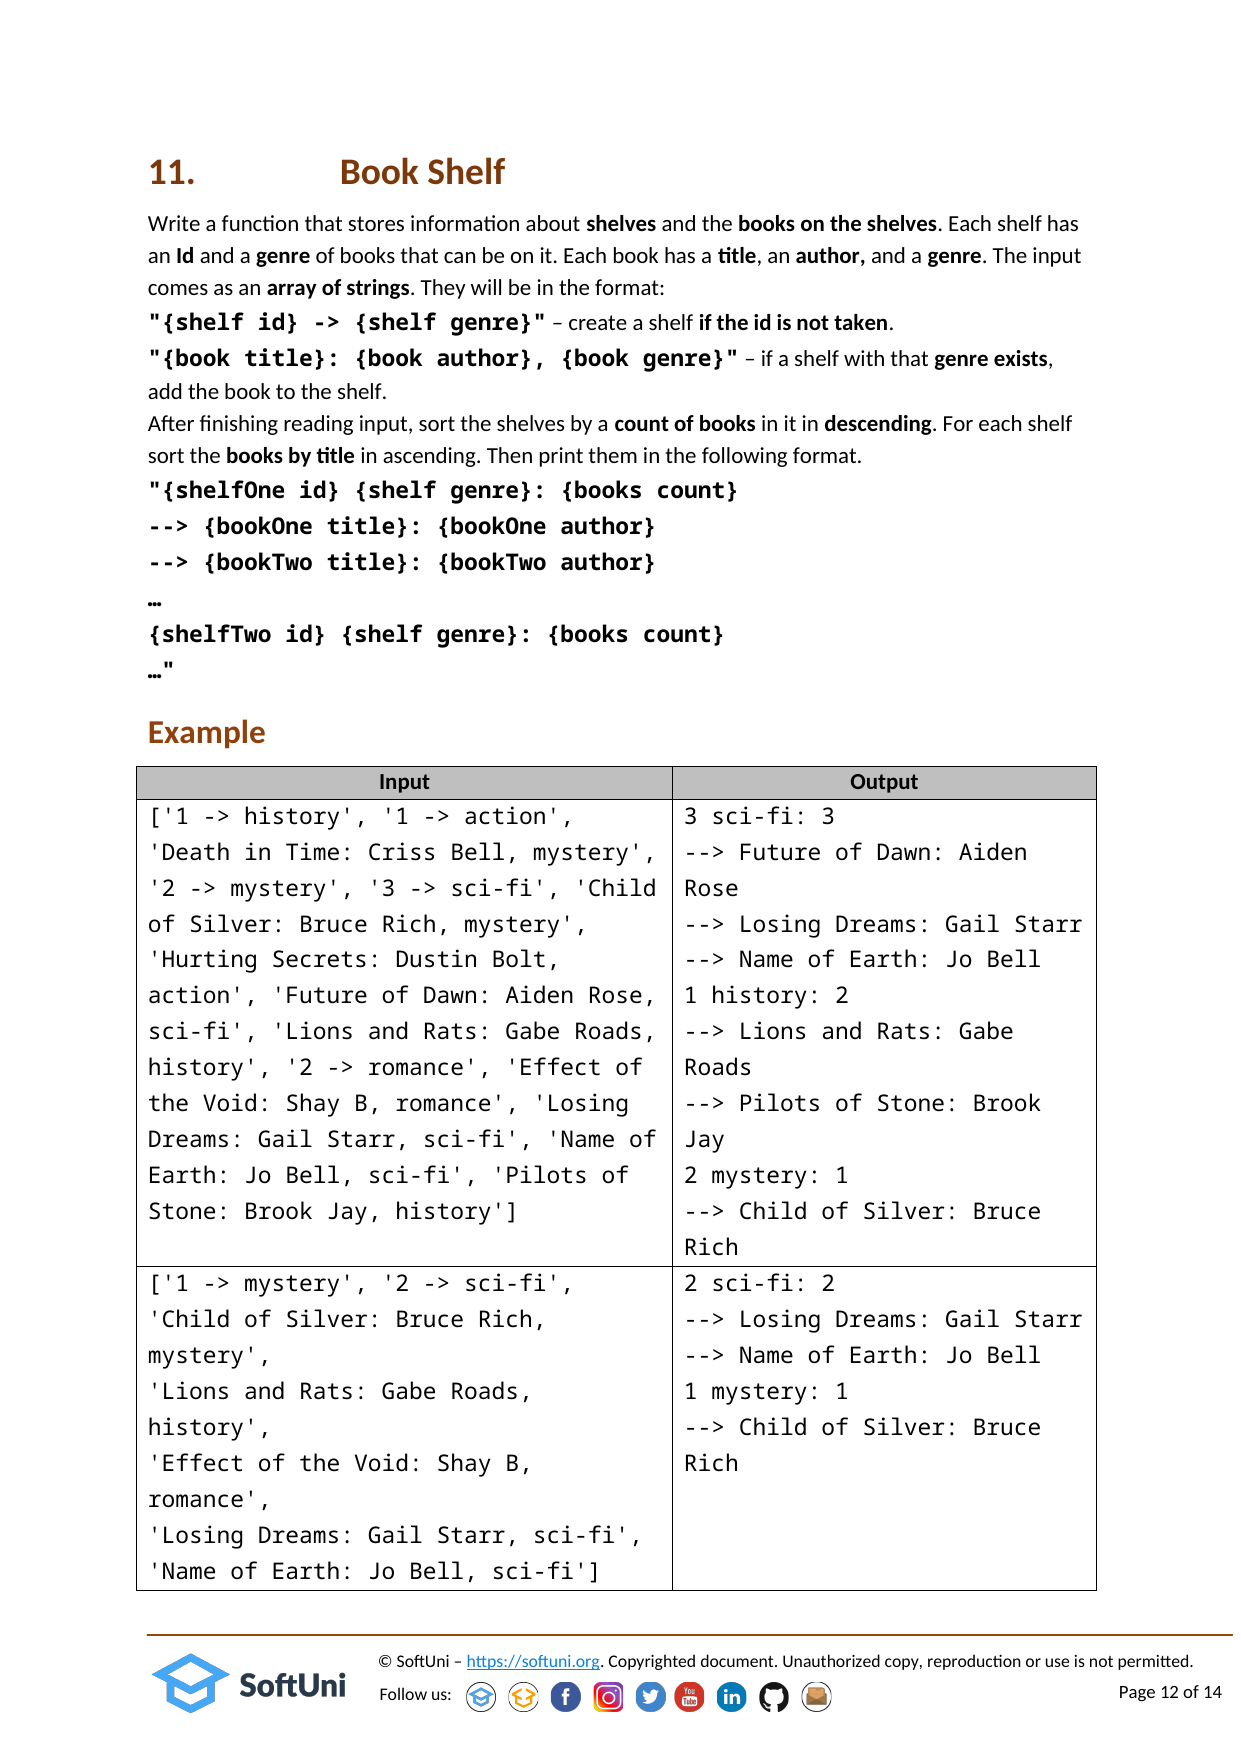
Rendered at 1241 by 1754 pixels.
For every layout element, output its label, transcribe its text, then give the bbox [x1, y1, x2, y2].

picture [593, 1682, 624, 1712]
picture [145, 1647, 352, 1719]
table_cell 2 sci-fi: 2 --> Losing Dreams: Gail Starr --> Name of Earth: Jo Bell 1 mystery: 1 --> Child of Silver: Bruce Rich [673, 1267, 1096, 1590]
picture [759, 1682, 789, 1712]
picture [635, 1682, 666, 1712]
picture [717, 1682, 725, 1689]
picture [508, 1682, 539, 1712]
table_cell 3 sci-fi: 3 --> Future of Dawn: Aiden Rose --> Losing Dreams: Gail Starr --> Name of Earth: Jo Bell 1 history: 2 --> Lions and Rats: Gabe Roads --> Pilots of Stone: Brook Jay 2 mystery: 1 --> Child of Silver: Bruce Rich [673, 800, 1096, 1266]
table_header Output [673, 767, 1096, 799]
picture [674, 1682, 705, 1712]
text Write a function that stores information about shelves and the books on the shelves. Each shelf has an Id and a genre of books that can be on it. Each book has a title, an author, and a genre. The input comes as an array of strings. They will be in the format: "{shelf id} -> {shelf genre}" – create a shelf if the id is not taken. "{book title}: {book author}, {book genre}" – if a shelf with that genre exists, add the book to the shelf. After finishing reading input, sort the shelves by a count of books in it in descending. For each shelf sort the books by title in ascending. Then print them in the following format. "{shelfOne id} {shelf genre}: {books count} --> {bookOne title}: {bookOne author} --> {bookTwo title}: {bookTwo author} … {shelfTwo id} {shelf genre}: {books count} …" [148, 209, 1093, 685]
picture [801, 1682, 832, 1712]
picture [730, 1694, 740, 1704]
picture [550, 1682, 581, 1712]
table_cell ['1 -> history', '1 -> action', 'Death in Time: Criss Bell, mystery', '2 -> mystery', '3 -> sci-fi', 'Child of Silver: Bruce Rich, mystery', 'Hurting Secrets: Dustin Bolt, action', 'Future of Dawn: Aiden Rose, sci-fi', 'Lions and Rats: Gabe Roads, history', '2 -> romance', 'Effect of the Void: Shay B, romance', 'Losing Dreams: Gail Starr, sci-fi', 'Name of Earth: Jo Bell, sci-fi', 'Pilots of Stone: Brook Jay, history'] [137, 800, 672, 1266]
subtitle Example [148, 711, 1093, 751]
picture [717, 1705, 725, 1712]
picture [738, 1682, 747, 1691]
subtitle Book Shelf [148, 148, 1093, 193]
picture [738, 1703, 747, 1712]
picture [466, 1682, 496, 1712]
table_header Input [137, 767, 672, 799]
